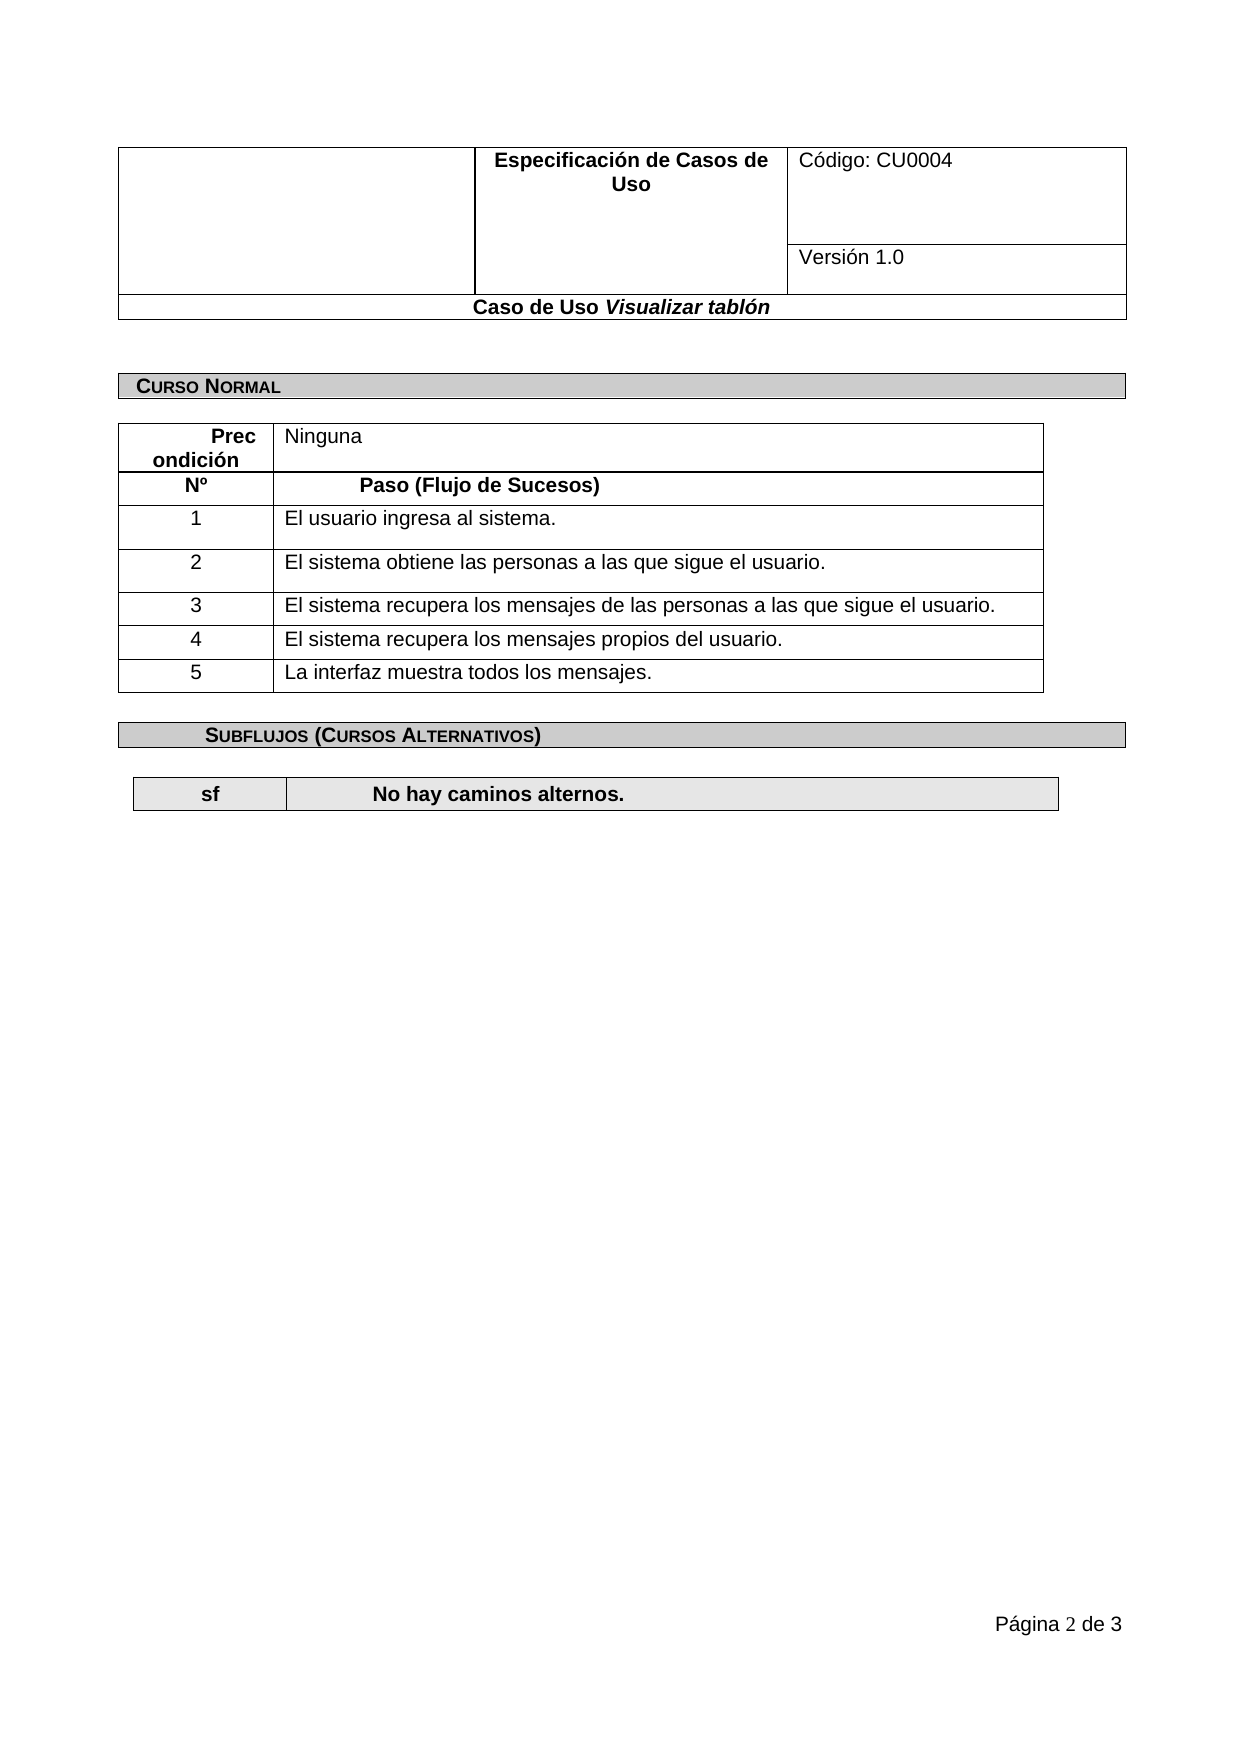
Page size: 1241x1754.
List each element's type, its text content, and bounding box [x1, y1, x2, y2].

table_cell El sistema recupera los mensajes de las personas a las que sigue el usuario. [274, 593, 1043, 625]
table_header sf [134, 778, 286, 810]
table_header Subflujos (Cursos Alternativos) [119, 723, 1125, 747]
table_cell El sistema obtiene las personas a las que sigue el usuario. [274, 550, 1043, 592]
table_header Curso Normal [119, 374, 1125, 397]
table_header Precondición [119, 424, 273, 471]
table_cell 1 [119, 506, 273, 548]
table_cell 4 [119, 626, 273, 659]
table_cell La interfaz muestra todos los mensajes. [274, 660, 1043, 692]
table_header No hay caminos alternos. [287, 778, 1058, 810]
table_cell Nº [119, 473, 273, 505]
table_cell El sistema recupera los mensajes propios del usuario. [274, 626, 1043, 659]
table_cell 3 [119, 593, 273, 625]
table_cell 2 [119, 550, 273, 592]
table_cell 5 [119, 660, 273, 692]
table_header Ninguna [274, 424, 1043, 471]
table_cell El usuario ingresa al sistema. [274, 506, 1043, 548]
table_cell Paso (Flujo de Sucesos) [274, 473, 1043, 505]
